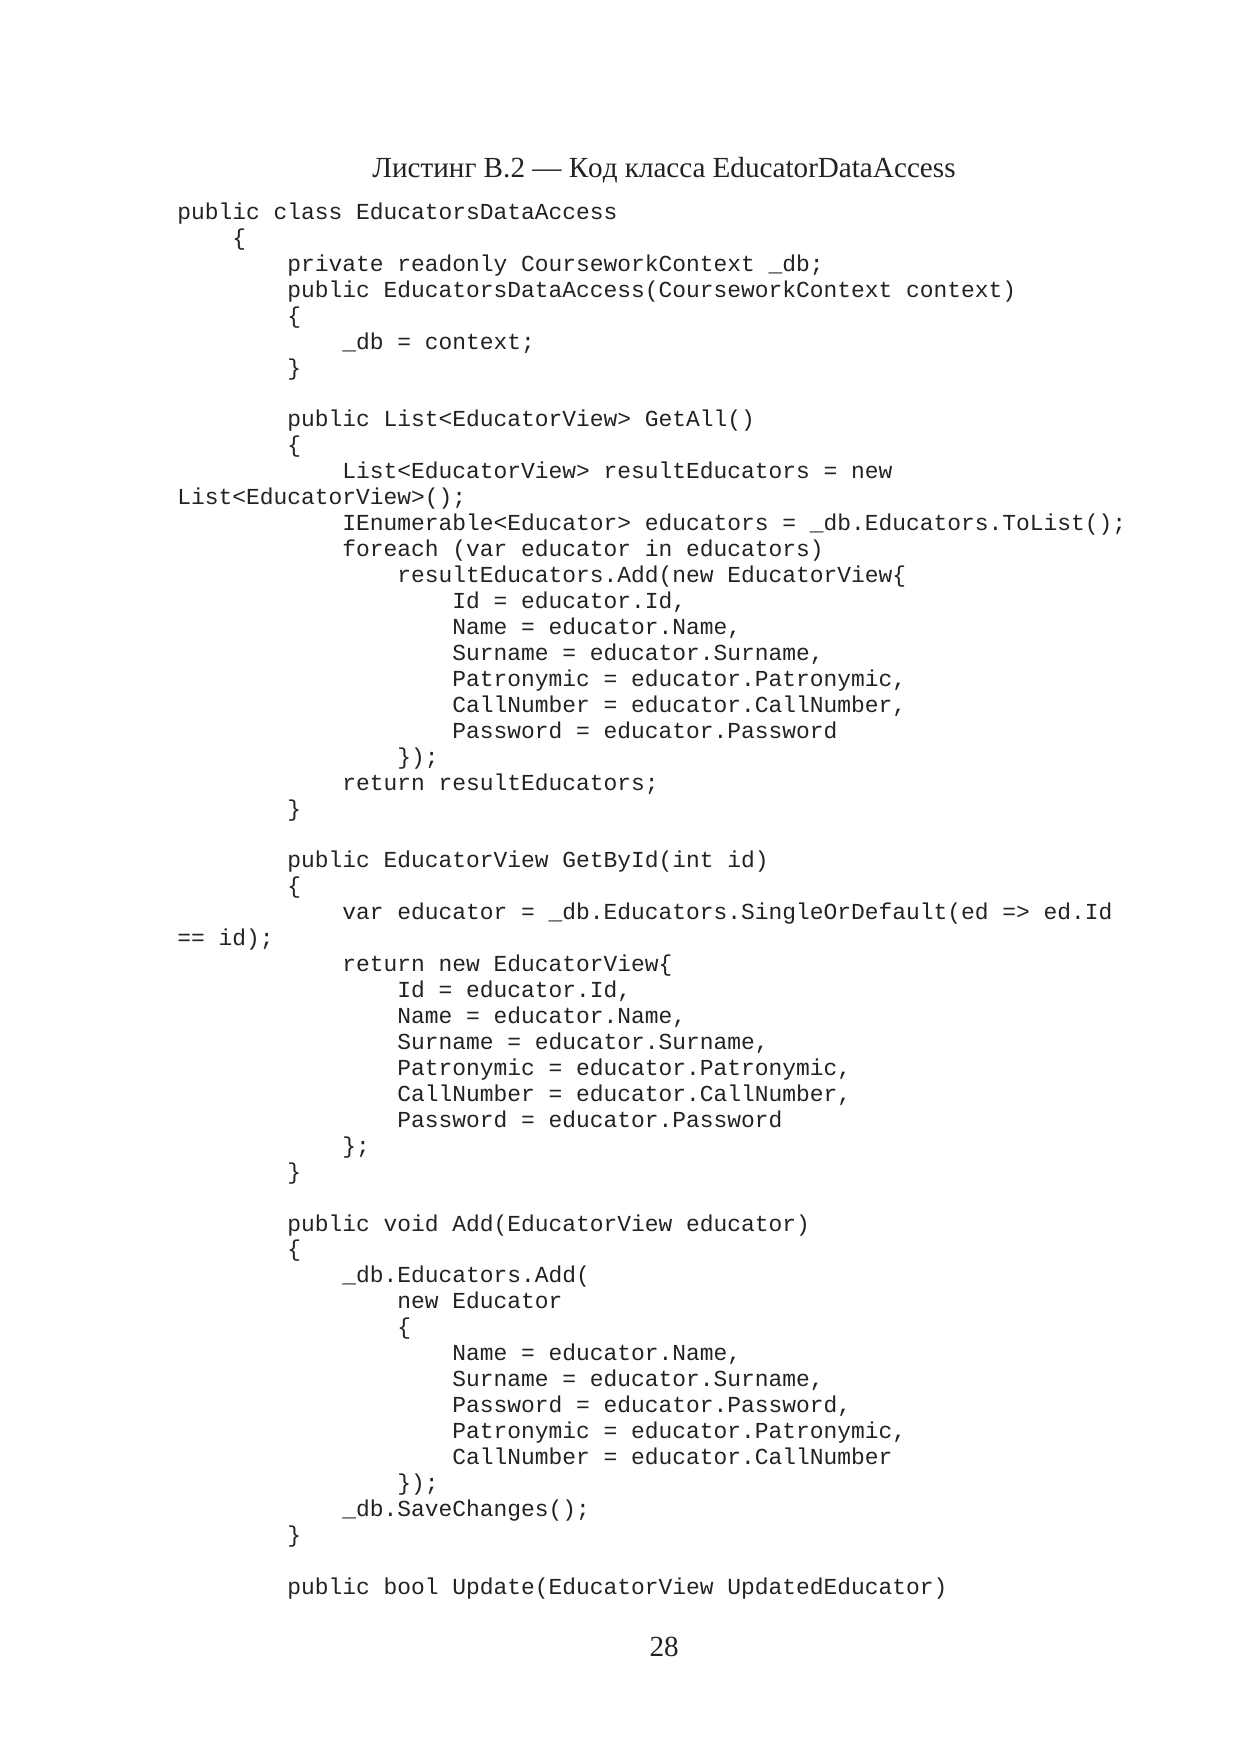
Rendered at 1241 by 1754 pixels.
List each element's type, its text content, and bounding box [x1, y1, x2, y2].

text CallNumber = educator.CallNumber, [177, 1082, 1151, 1108]
text foreach (var educator in educators) [177, 537, 1151, 563]
text private readonly CourseworkContext _db; [177, 252, 1151, 278]
text public EducatorView GetById(int id) [177, 849, 1151, 875]
text }); [177, 1471, 1151, 1497]
text Surname = educator.Surname, [177, 1367, 1151, 1393]
text public EducatorsDataAccess(CourseworkContext context) [177, 278, 1151, 304]
text public bool Update(EducatorView UpdatedEducator) [177, 1575, 1151, 1601]
text Surname = educator.Surname, [177, 1030, 1151, 1056]
text Patronymic = educator.Patronymic, [177, 667, 1151, 693]
text { [177, 304, 1151, 330]
text } [177, 1160, 1151, 1186]
text Листинг В.2 — Код класса EducatorDataAccess [177, 150, 1151, 183]
text Id = educator.Id, [177, 978, 1151, 1004]
text _db.SaveChanges(); [177, 1497, 1151, 1523]
text Patronymic = educator.Patronymic, [177, 1056, 1151, 1082]
text { [177, 226, 1151, 252]
text { [177, 875, 1151, 901]
text Password = educator.Password, [177, 1393, 1151, 1419]
text Name = educator.Name, [177, 1004, 1151, 1030]
text Patronymic = educator.Patronymic, [177, 1419, 1151, 1445]
text public void Add(EducatorView educator) [177, 1212, 1151, 1238]
text } [177, 797, 1151, 823]
text }); [177, 745, 1151, 771]
text _db = context; [177, 330, 1151, 356]
text { [177, 434, 1151, 460]
text Surname = educator.Surname, [177, 641, 1151, 667]
text return resultEducators; [177, 771, 1151, 797]
text Name = educator.Name, [177, 615, 1151, 641]
text new Educator [177, 1290, 1151, 1316]
text CallNumber = educator.CallNumber, [177, 693, 1151, 719]
text return new EducatorView{ [177, 952, 1151, 978]
text _db.Educators.Add( [177, 1264, 1151, 1290]
text } [177, 356, 1151, 382]
text Password = educator.Password [177, 719, 1151, 745]
text } [177, 1523, 1151, 1549]
text Password = educator.Password [177, 1108, 1151, 1134]
text List<EducatorView> resultEducators = new List<EducatorView>(); [177, 460, 1151, 512]
text public List<EducatorView> GetAll() [177, 408, 1151, 434]
text var educator = _db.Educators.SingleOrDefault(ed => ed.Id == id); [177, 901, 1151, 952]
text CallNumber = educator.CallNumber [177, 1445, 1151, 1471]
text }; [177, 1134, 1151, 1160]
text IEnumerable<Educator> educators = _db.Educators.ToList(); [177, 512, 1151, 537]
text { [177, 1316, 1151, 1342]
text { [177, 1238, 1151, 1264]
text Name = educator.Name, [177, 1342, 1151, 1367]
text Id = educator.Id, [177, 589, 1151, 615]
text public class EducatorsDataAccess [177, 200, 1151, 226]
text resultEducators.Add(new EducatorView{ [177, 563, 1151, 589]
